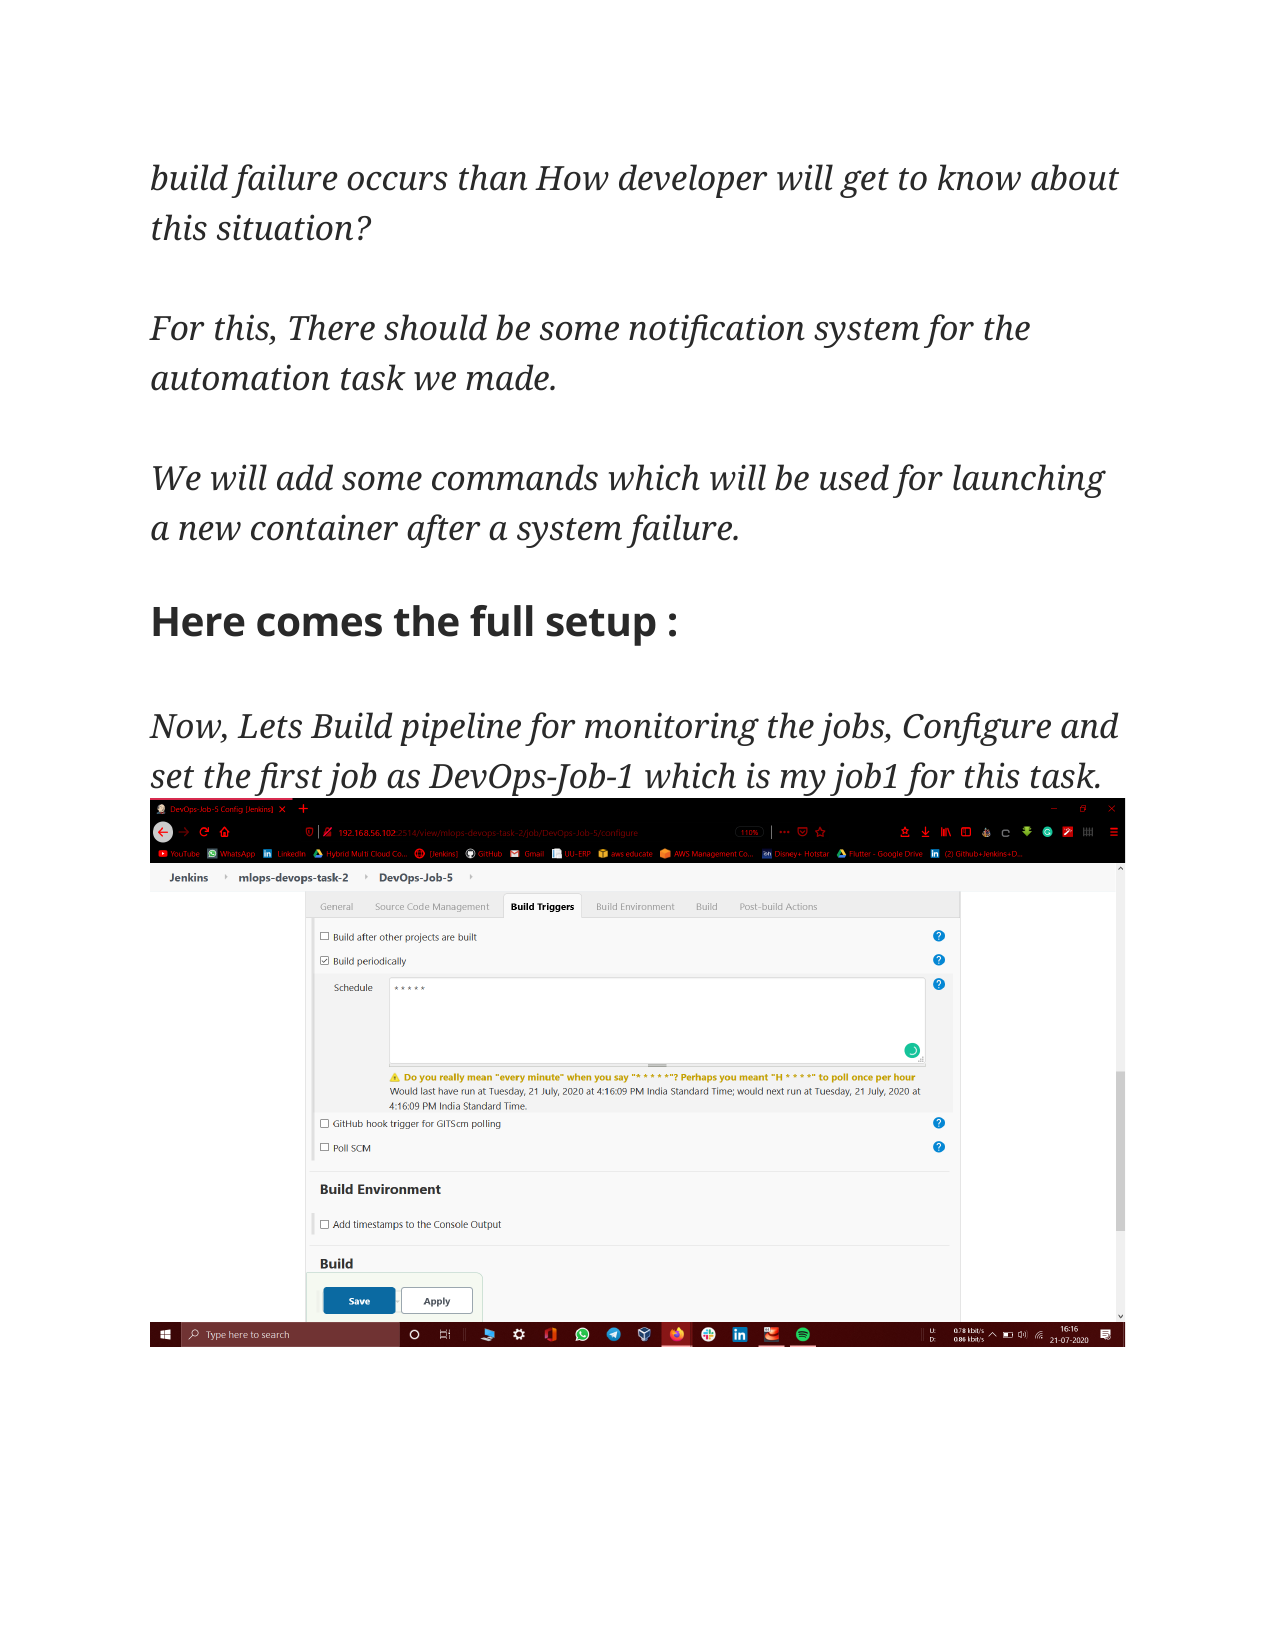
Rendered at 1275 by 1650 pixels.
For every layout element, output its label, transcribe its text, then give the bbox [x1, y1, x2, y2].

text Now, Lets Build pipeline for monitoring the jobs, Configure and set the first job as DevOps-Job-1 which is my job1 for this task. [150, 698, 1125, 798]
text We will add some commands which will be used for launching a new container after a system failure. [150, 450, 1125, 550]
picture [150, 798, 1125, 1347]
text For this, There should be some notification system for the automation task we made. [150, 300, 1125, 400]
text Here comes the full setup : [150, 593, 1125, 648]
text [150, 150, 1125, 250]
